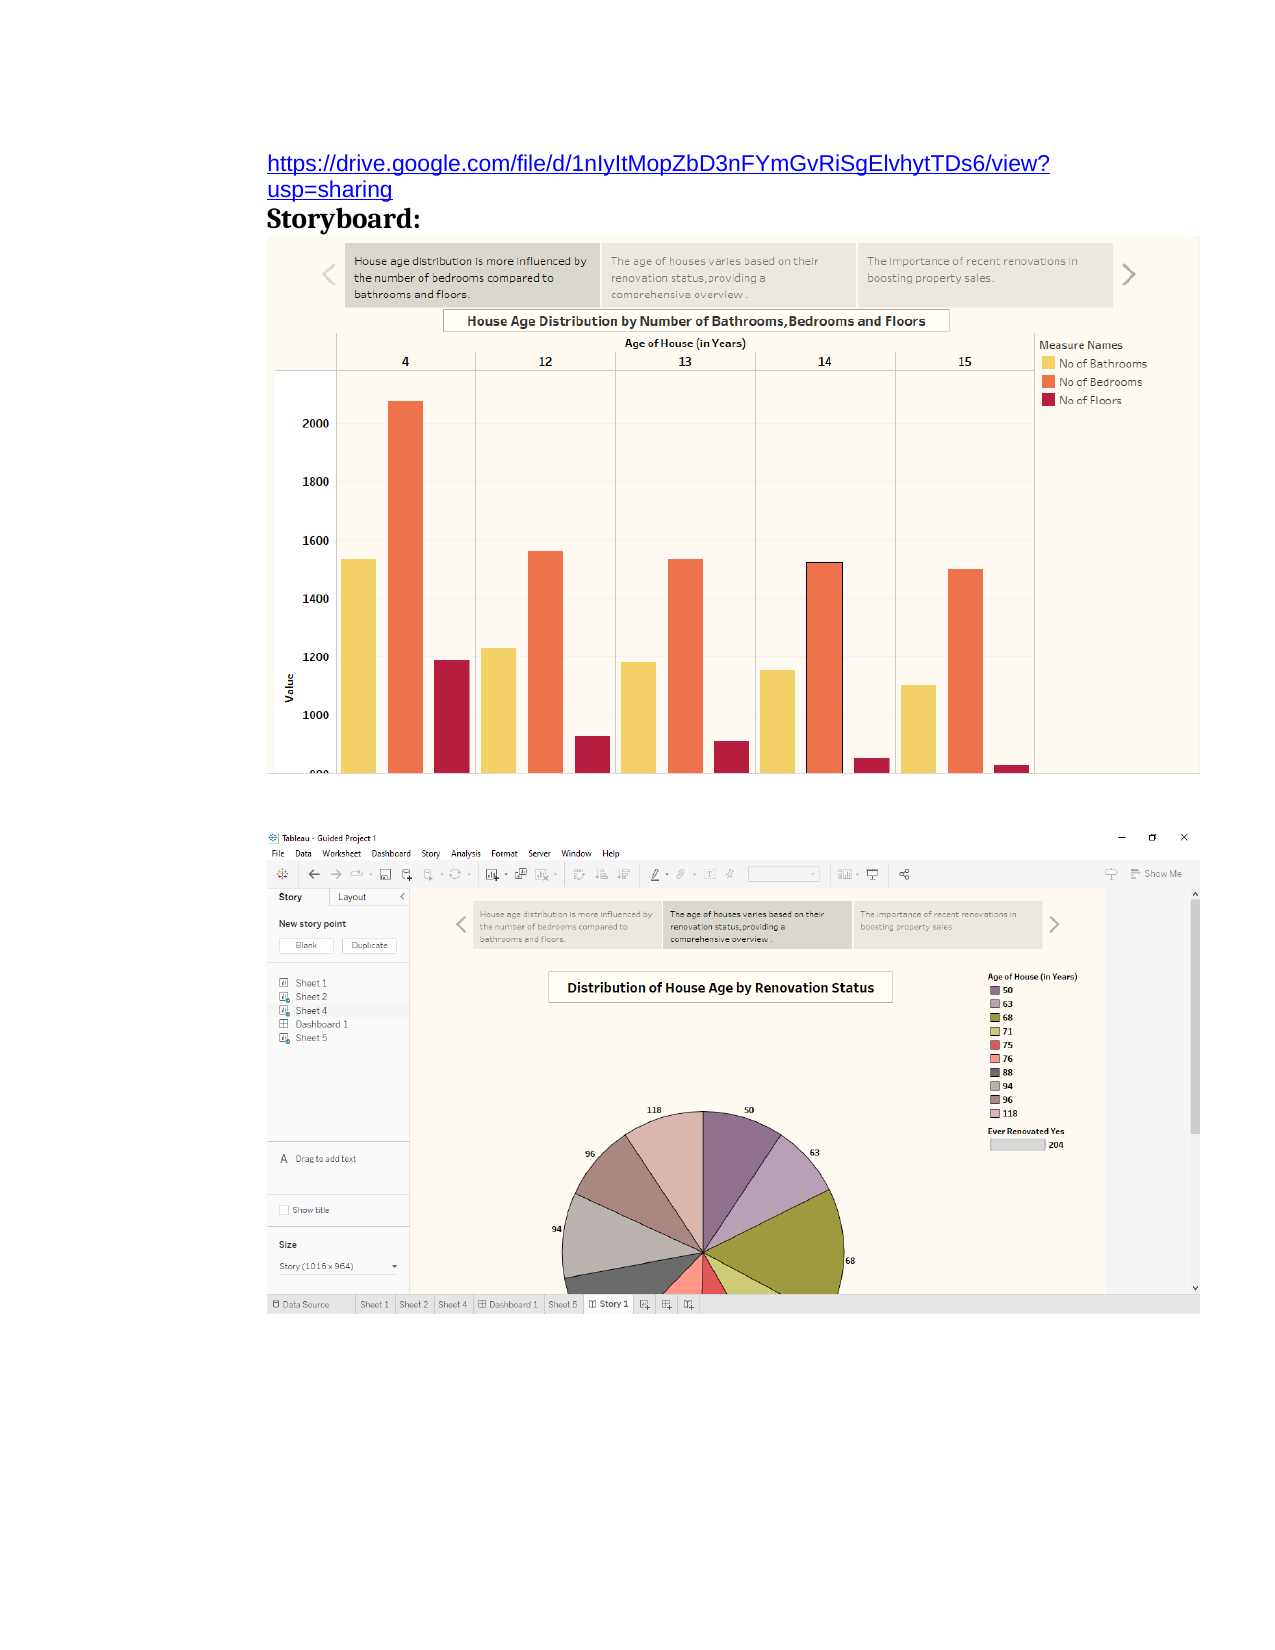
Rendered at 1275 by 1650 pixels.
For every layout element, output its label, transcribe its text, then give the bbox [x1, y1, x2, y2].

picture [267, 830, 1200, 1314]
picture [267, 236, 1200, 774]
text Storyboard: [267, 203, 1125, 236]
text https://drive.google.com/file/d/1nIyItMopZbD3nFYmGvRiSgElvhytTDs6/view?usp=sharing [267, 150, 1125, 203]
